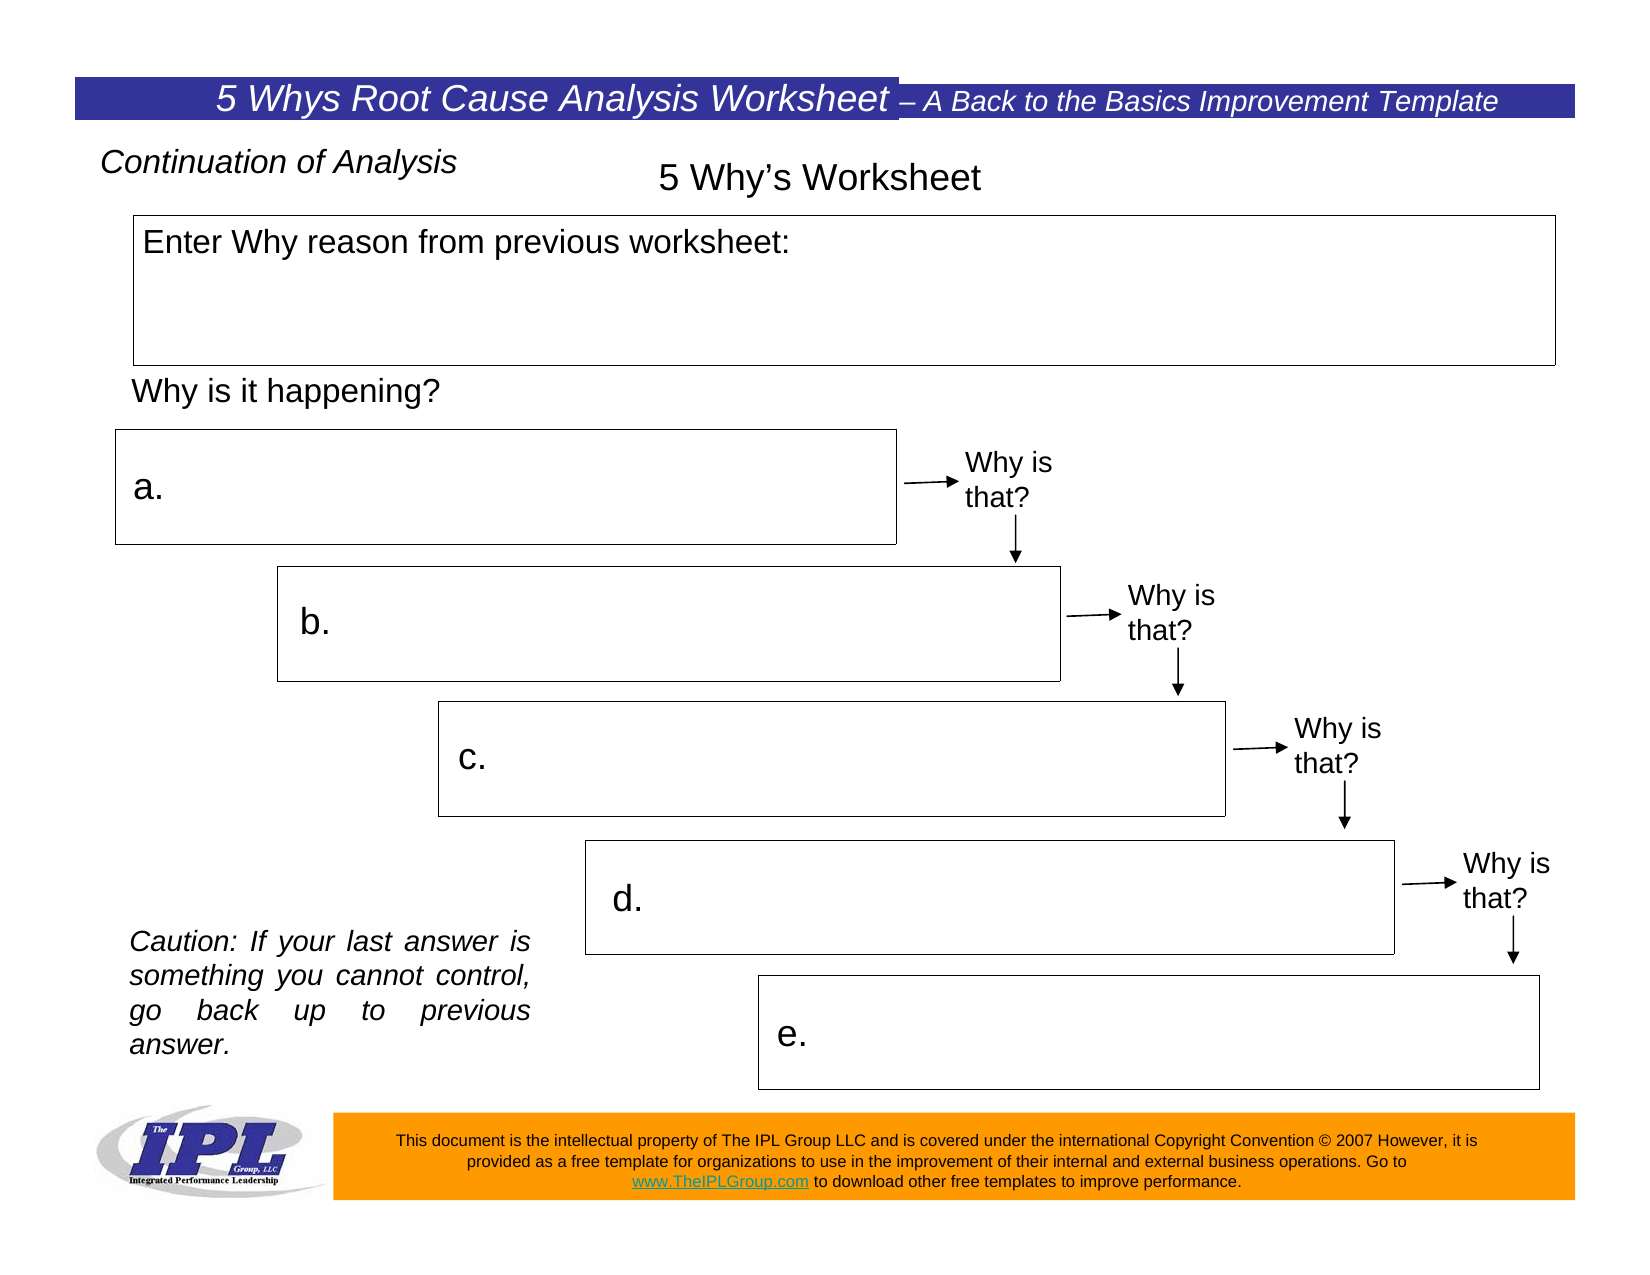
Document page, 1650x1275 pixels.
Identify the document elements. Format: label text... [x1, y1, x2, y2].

subtitle 5 Why’s Worksheet [658, 156, 1562, 199]
picture [93, 1098, 330, 1200]
text Why is that? [1463, 846, 1552, 914]
text Why is that? [1128, 578, 1217, 646]
text Why is that? [1294, 711, 1384, 779]
text Continuation of Analysis [100, 142, 461, 181]
text Caution: If your last answer is something you cannot control, go back up to previous answer. [129, 924, 531, 1061]
subtitle Why is it happening? [131, 371, 444, 409]
subtitle Why is that? [965, 446, 1055, 513]
